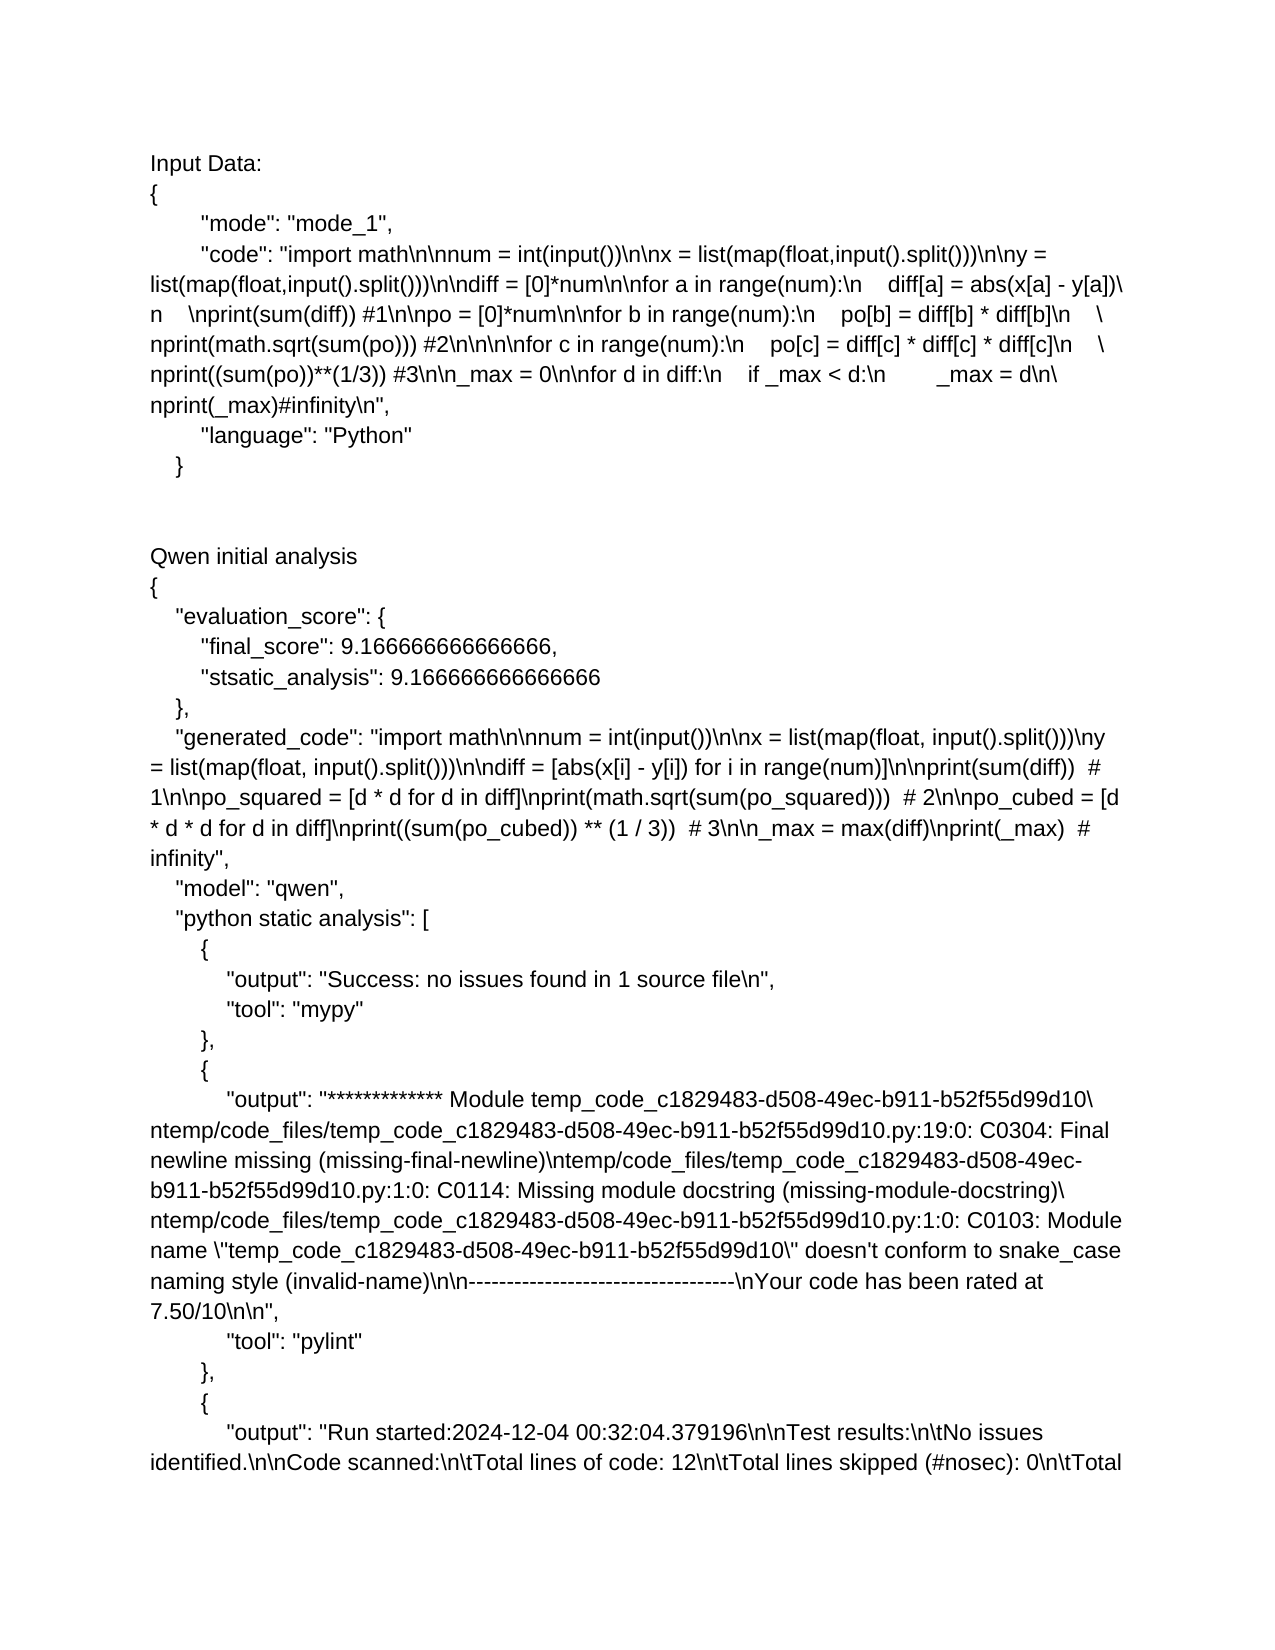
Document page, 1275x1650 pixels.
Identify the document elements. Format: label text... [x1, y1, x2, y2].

text "stsatic_analysis": 9.166666666666666 [150, 663, 1125, 690]
text "final_score": 9.166666666666666, [150, 633, 1125, 660]
text "generated_code": "import math\n\nnum = int(input())\n\nx = list(map(float, input().split()))\ny = list(map(float, input().split()))\n\ndiff = [abs(x[i] - y[i]) for i in range(num)]\n\nprint(sum(diff)) # 1\n\npo_squared = [d * d for d in diff]\nprint(math.sqrt(sum(po_squared))) # 2\n\npo_cubed = [d * d * d for d in diff]\nprint((sum(po_cubed)) ** (1 / 3)) # 3\n\n_max = max(diff)\nprint(_max) # infinity", [150, 724, 1125, 871]
text "tool": "pylint" [150, 1328, 1125, 1354]
text "evaluation_score": { [150, 603, 1125, 629]
text "model": "qwen", [150, 875, 1125, 901]
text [150, 1419, 1125, 1475]
text Qwen initial analysis [150, 543, 1125, 569]
text "code": "import math\n\nnum = int(input())\n\nx = list(map(float,input().split()))\n\ny = list(map(float,input().split()))\n\ndiff = [0]*num\n\nfor a in range(num):\n diff[a] = abs(x[a] - y[a])\n \nprint(sum(diff)) #1\n\npo = [0]*num\n\nfor b in range(num):\n po[b] = diff[b] * diff[b]\n \nprint(math.sqrt(sum(po))) #2\n\n\n\nfor c in range(num):\n po[c] = diff[c] * diff[c] * diff[c]\n \nprint((sum(po))**(1/3)) #3\n\n_max = 0\n\nfor d in diff:\n if _max < d:\n _max = d\n\nprint(_max)#infinity\n", [150, 241, 1125, 418]
text "python static analysis": [ [150, 905, 1125, 932]
text "output": "************* Module temp_code_c1829483-d508-49ec-b911-b52f55d99d10\ntemp/code_files/temp_code_c1829483-d508-49ec-b911-b52f55d99d10.py:19:0: C0304: Final newline missing (missing-final-newline)\ntemp/code_files/temp_code_c1829483-d508-49ec-b911-b52f55d99d10.py:1:0: C0114: Missing module docstring (missing-module-docstring)\ntemp/code_files/temp_code_c1829483-d508-49ec-b911-b52f55d99d10.py:1:0: C0103: Module name \"temp_code_c1829483-d508-49ec-b911-b52f55d99d10\" doesn't conform to snake_case naming style (invalid-name)\n\n-----------------------------------\nYour code has been rated at 7.50/10\n\n", [150, 1086, 1125, 1324]
text { [150, 935, 1125, 962]
text { [150, 180, 1125, 207]
text }, [150, 694, 1125, 720]
text { [150, 1056, 1125, 1083]
text "mode": "mode_1", [150, 210, 1125, 237]
text } [150, 452, 1125, 478]
text "output": "Success: no issues found in 1 source file\n", [150, 966, 1125, 992]
text }, [150, 1026, 1125, 1052]
text "tool": "mypy" [150, 996, 1125, 1022]
text }, [150, 1358, 1125, 1385]
text { [150, 1388, 1125, 1415]
text "language": "Python" [150, 422, 1125, 448]
text { [150, 573, 1125, 599]
text Input Data: [150, 150, 1125, 176]
